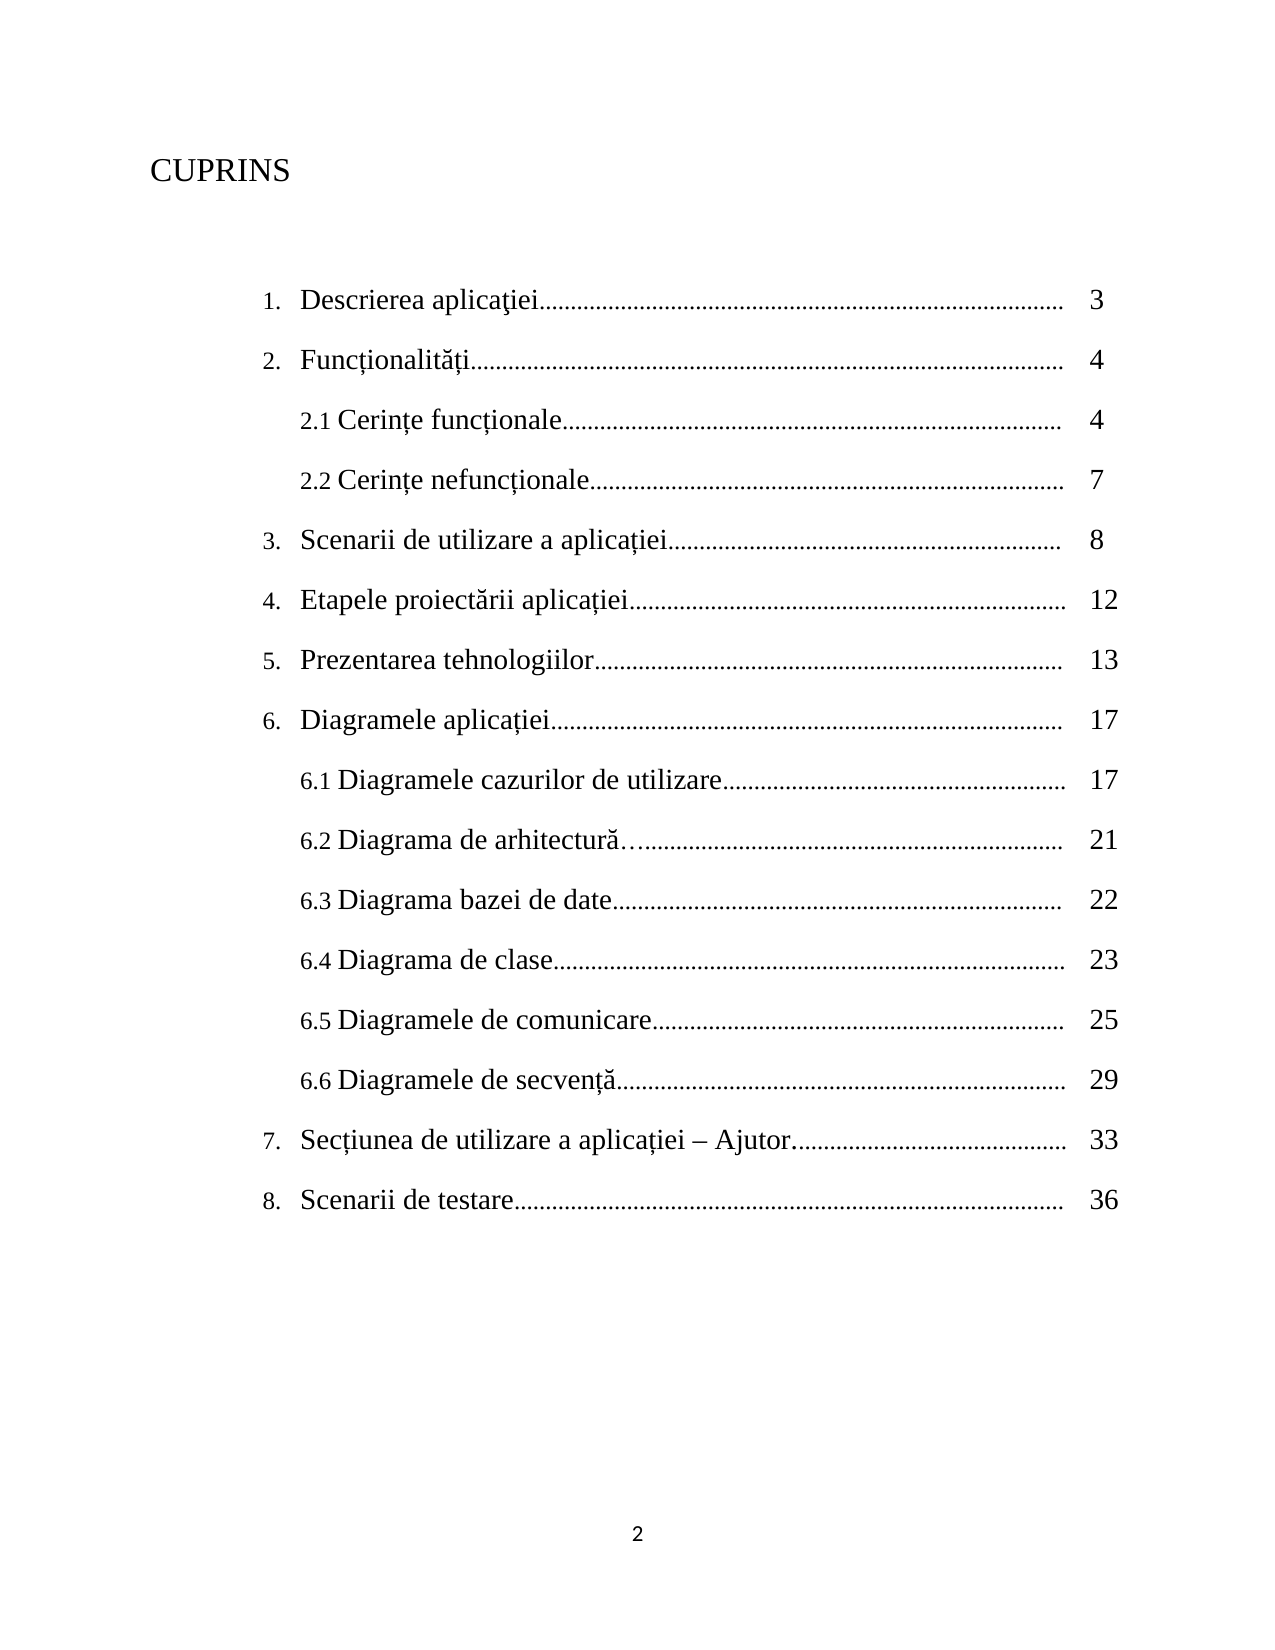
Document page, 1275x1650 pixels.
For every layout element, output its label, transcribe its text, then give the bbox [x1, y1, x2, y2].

table_cell 22 [1078, 882, 1136, 942]
table_cell Diagramele cazurilor de utilizare....................................................... [214, 762, 1078, 822]
table_cell Diagrama bazei de date........................................................................ [214, 882, 1078, 942]
table_cell 17 [1078, 762, 1136, 822]
text CUPRINS [150, 150, 1125, 188]
table_cell 33 [1078, 1122, 1136, 1182]
table_cell Diagramele de comunicare.................................................................. [214, 1002, 1078, 1062]
table_cell 13 [1078, 642, 1136, 702]
table_cell Secțiunea de utilizare a aplicației – Ajutor............................................ [214, 1122, 1078, 1182]
table_cell 23 [1078, 942, 1136, 1002]
table_cell 21 [1078, 822, 1136, 882]
table_cell 25 [1078, 1002, 1136, 1062]
table_cell 8 [1078, 522, 1136, 582]
table_cell Diagramele aplicației.................................................................................. [214, 702, 1078, 762]
table_cell 36 [1078, 1182, 1136, 1242]
table_cell Diagramele de secvență........................................................................ [214, 1062, 1078, 1122]
table_cell 7 [1078, 462, 1136, 522]
table_cell 12 [1078, 582, 1136, 642]
table_cell 4 [1078, 342, 1136, 402]
table_cell Funcționalități............................................................................................... [214, 342, 1078, 402]
table_cell 17 [1078, 702, 1136, 762]
table_cell Cerințe nefuncționale............................................................................ [214, 462, 1078, 522]
table_cell Prezentarea tehnologiilor........................................................................... [214, 642, 1078, 702]
table_cell Diagrama de clase.................................................................................. [214, 942, 1078, 1002]
table_cell Scenarii de testare........................................................................................ [214, 1182, 1078, 1242]
table_cell Cerințe funcționale................................................................................ [214, 402, 1078, 462]
table_cell Scenarii de utilizare a aplicației............................................................... [214, 522, 1078, 582]
table_cell 4 [1078, 402, 1136, 462]
table_header 3 [1078, 282, 1136, 342]
table_cell Etapele proiectării aplicației...................................................................... [214, 582, 1078, 642]
table_cell 29 [1078, 1062, 1136, 1122]
table_cell Diagrama de arhitectură…................................................................... [214, 822, 1078, 882]
table_header Descrierea aplicaţiei.................................................................................... [214, 282, 1078, 342]
